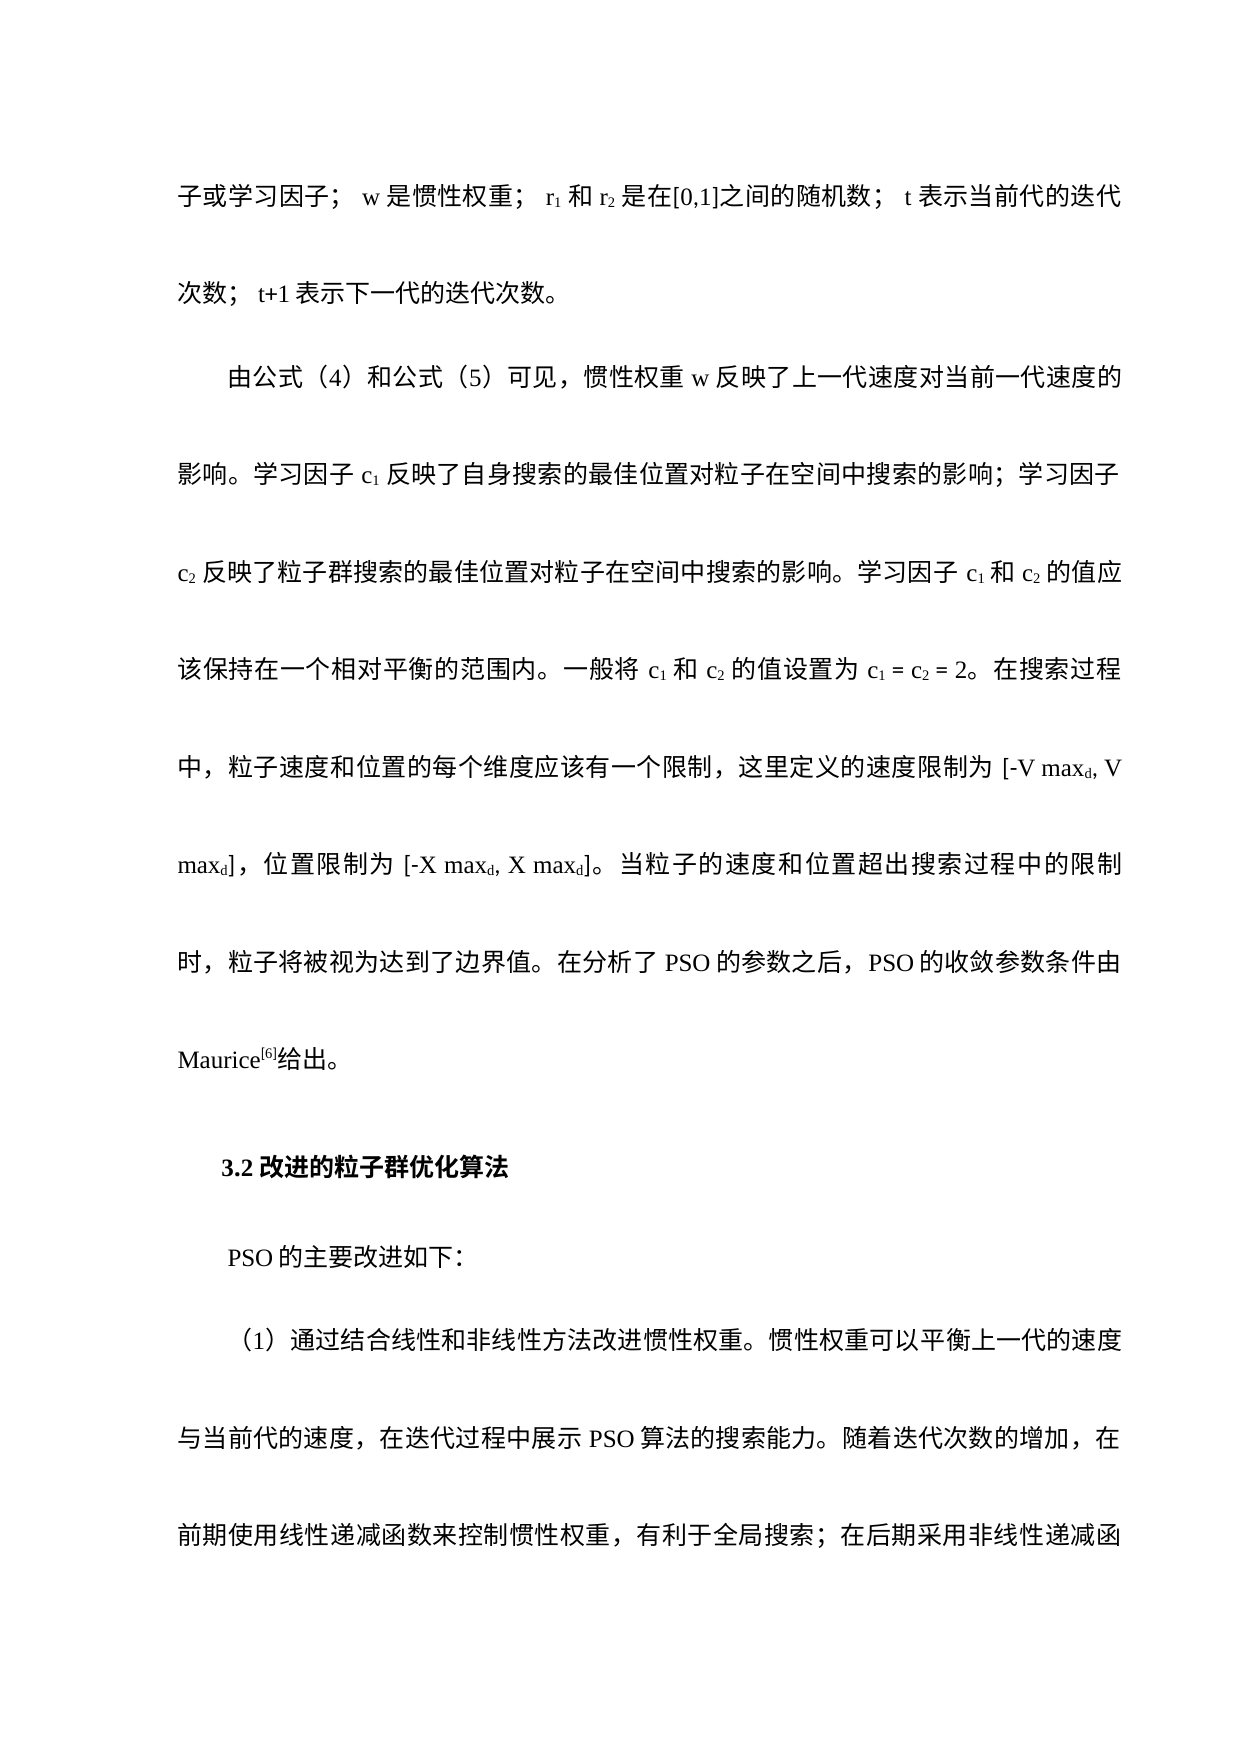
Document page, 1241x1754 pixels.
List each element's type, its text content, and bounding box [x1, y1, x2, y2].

text 3.2 改进的粒子群优化算法 [177, 1133, 1122, 1198]
text 由公式（4）和公式（5）可见，惯性权重 w 反映了上一代速度对当前一代速度的影响。学习因子 c1 反映了自身搜索的最佳位置对粒子在空间中搜索的影响；学习因子 c2 反映了粒子群搜索的最佳位置对粒子在空间中搜索的影响。学习因子 c1 和 c2 的值应该保持在一个相对平衡的范围内。一般将 c1 和 c2 的值设置为 c1 = c2 = 2。在搜索过程中，粒子速度和位置的每个维度应该有一个限制，这里定义的速度限制为 [-V maxd, V maxd]，位置限制为 [-X maxd, X maxd]。当粒子的速度和位置超出搜索过程中的限制时，粒子将被视为达到了边界值。在分析了PSO的参数之后，PSO的收敛参数条件由Maurice[6]给出。 [177, 343, 1122, 1090]
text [177, 162, 1122, 324]
text PSO的主要改进如下： [177, 1223, 1122, 1288]
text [177, 1306, 1122, 1566]
